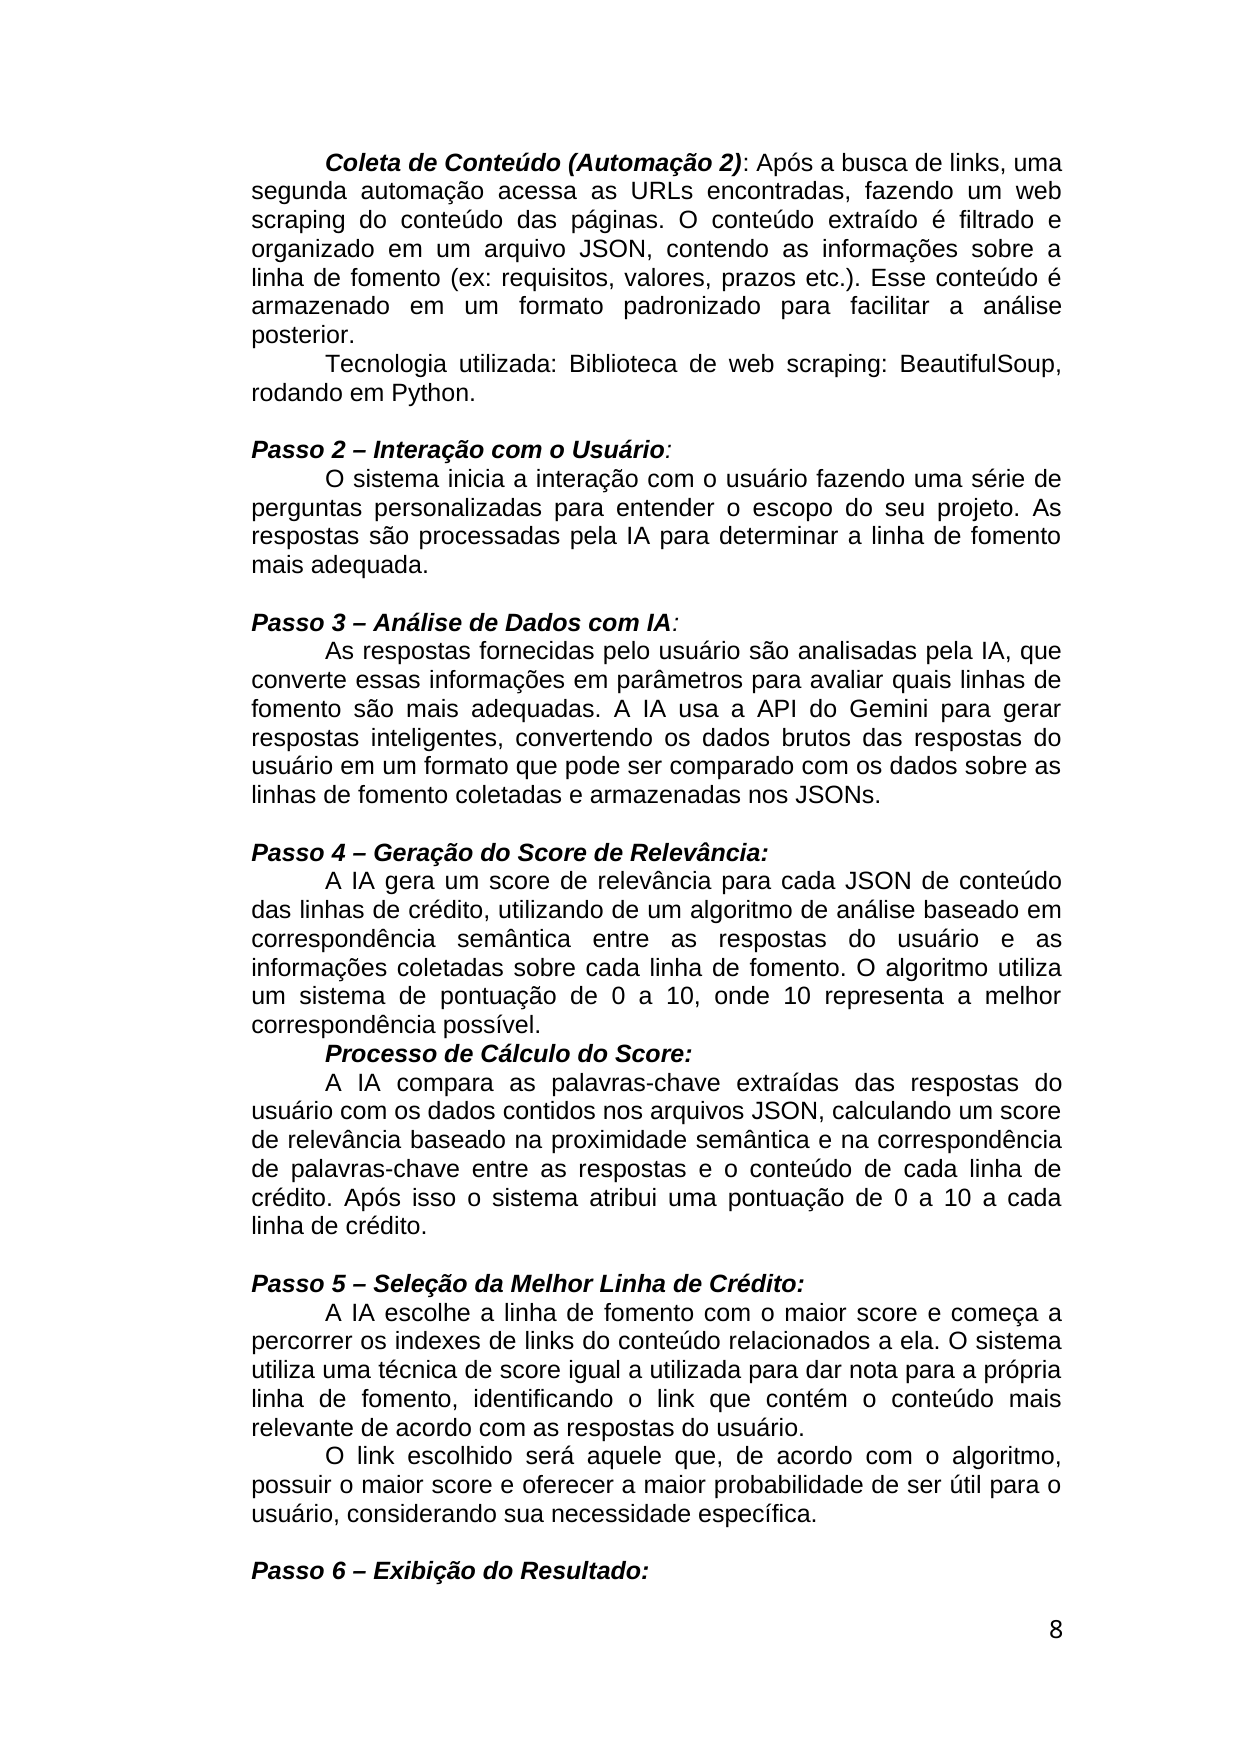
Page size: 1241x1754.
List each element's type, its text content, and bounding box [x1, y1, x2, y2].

text A IA compara as palavras-chave extraídas das respostas do usuário com os dados contidos nos arquivos JSON, calculando um score de relevância baseado na proximidade semântica e na correspondência de palavras-chave entre as respostas e o conteúdo de cada linha de crédito. Após isso o sistema atribui uma pontuação de 0 a 10 a cada linha de crédito. [251, 1068, 1063, 1240]
text A IA escolhe a linha de fomento com o maior score e começa a percorrer os indexes de links do conteúdo relacionados a ela. O sistema utiliza uma técnica de score igual a utilizada para dar nota para a própria linha de fomento, identificando o link que contém o conteúdo mais relevante de acordo com as respostas do usuário. [251, 1298, 1063, 1441]
text Passo 5 – Seleção da Melhor Linha de Crédito: [251, 1269, 1063, 1298]
text Passo 4 – Geração do Score de Relevância: [251, 838, 1063, 866]
text Processo de Cálculo do Score: [251, 1039, 1063, 1068]
text Coleta de Conteúdo (Automação 2): Após a busca de links, uma segunda automação acessa as URLs encontradas, fazendo um web scraping do conteúdo das páginas. O conteúdo extraído é filtrado e organizado em um arquivo JSON, contendo as informações sobre a linha de fomento (ex: requisitos, valores, prazos etc.). Esse conteúdo é armazenado em um formato padronizado para facilitar a análise posterior. [251, 148, 1063, 349]
text Passo 6 – Exibição do Resultado: [251, 1556, 1063, 1585]
text O sistema inicia a interação com o usuário fazendo uma série de perguntas personalizadas para entender o escopo do seu projeto. As respostas são processadas pela IA para determinar a linha de fomento mais adequada. [251, 464, 1063, 579]
text Passo 3 – Análise de Dados com IA: [251, 608, 1063, 636]
text As respostas fornecidas pelo usuário são analisadas pela IA, que converte essas informações em parâmetros para avaliar quais linhas de fomento são mais adequadas. A IA usa a API do Gemini para gerar respostas inteligentes, convertendo os dados brutos das respostas do usuário em um formato que pode ser comparado com os dados sobre as linhas de fomento coletadas e armazenadas nos JSONs. [251, 636, 1063, 809]
text Tecnologia utilizada: Biblioteca de web scraping: BeautifulSoup, rodando em Python. [251, 349, 1063, 406]
text O link escolhido será aquele que, de acordo com o algoritmo, possuir o maior score e oferecer a maior probabilidade de ser útil para o usuário, considerando sua necessidade específica. [251, 1441, 1063, 1528]
text Passo 2 – Interação com o Usuário: [251, 435, 1063, 464]
text A IA gera um score de relevância para cada JSON de conteúdo das linhas de crédito, utilizando de um algoritmo de análise baseado em correspondência semântica entre as respostas do usuário e as informações coletadas sobre cada linha de fomento. O algoritmo utiliza um sistema de pontuação de 0 a 10, onde 10 representa a melhor correspondência possível. [251, 866, 1063, 1039]
